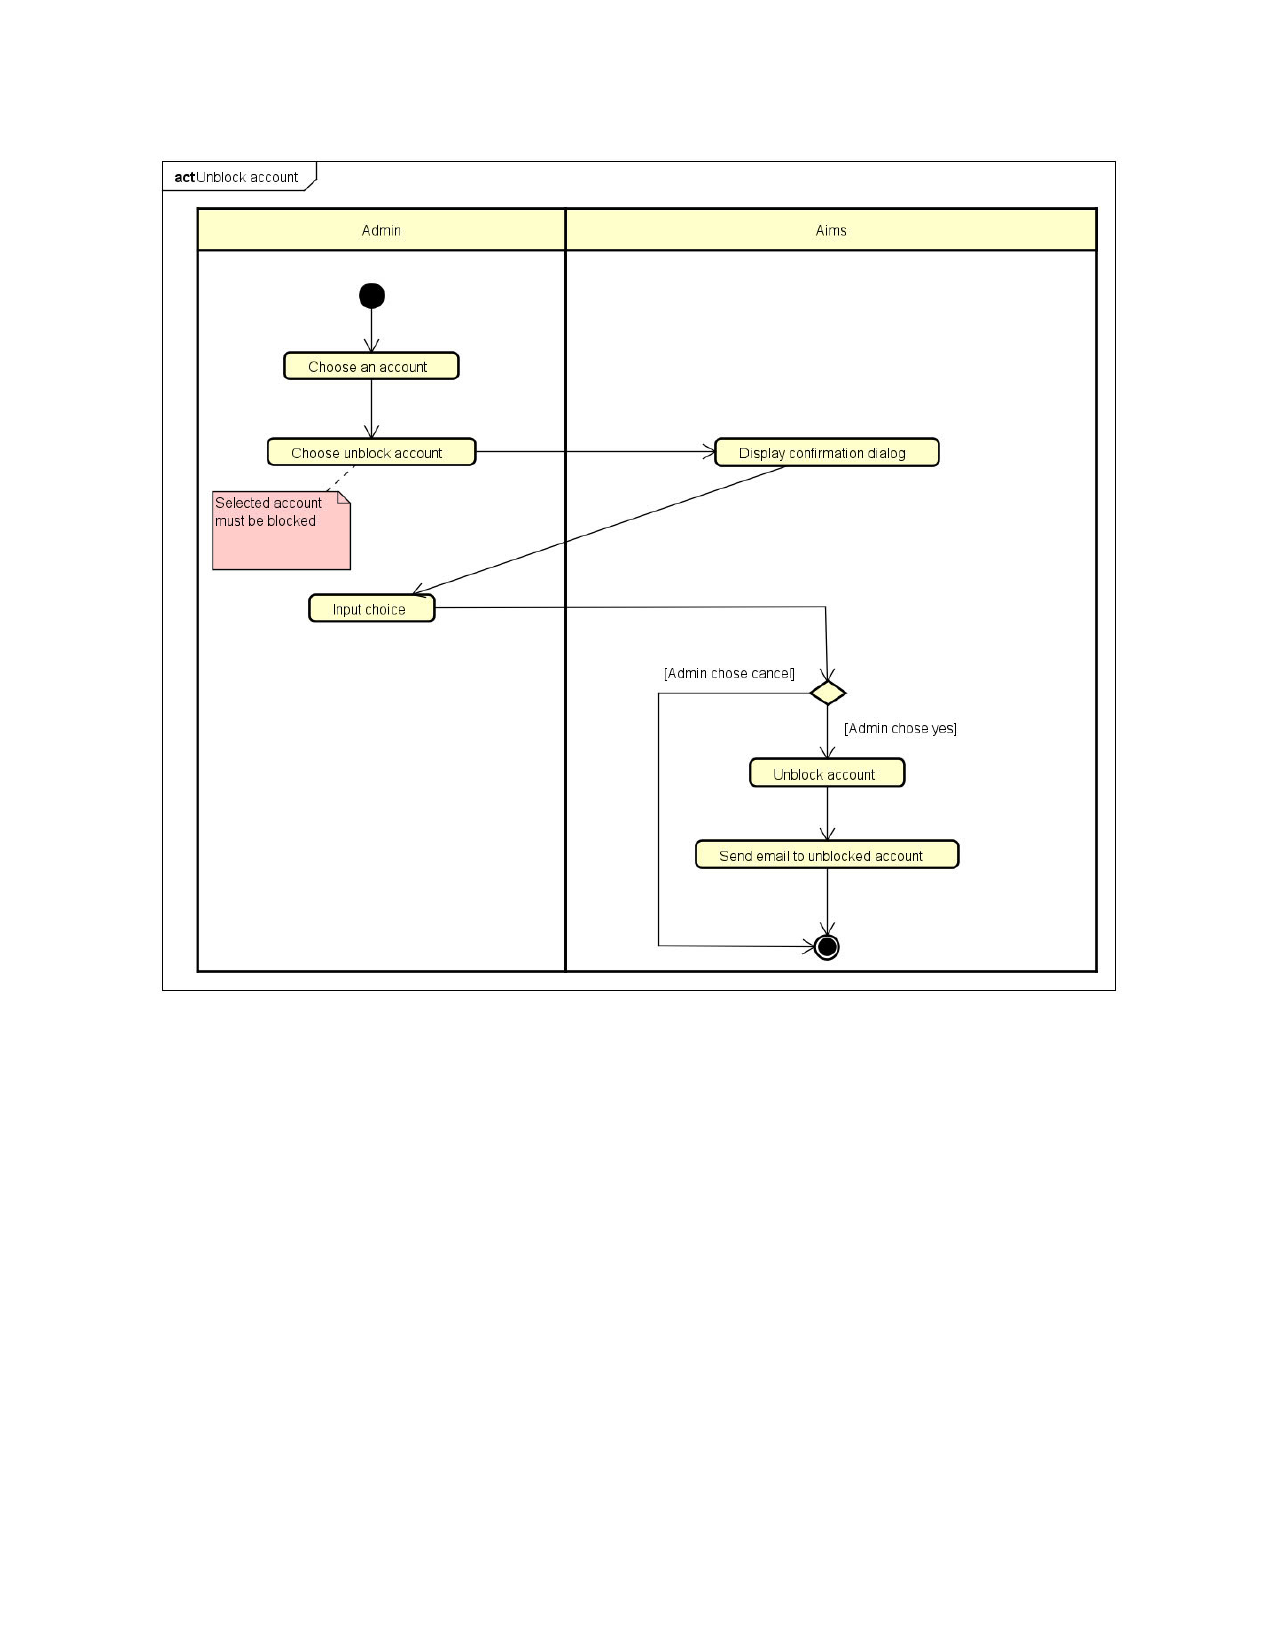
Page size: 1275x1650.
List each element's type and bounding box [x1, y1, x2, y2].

picture [150, 150, 1125, 1001]
